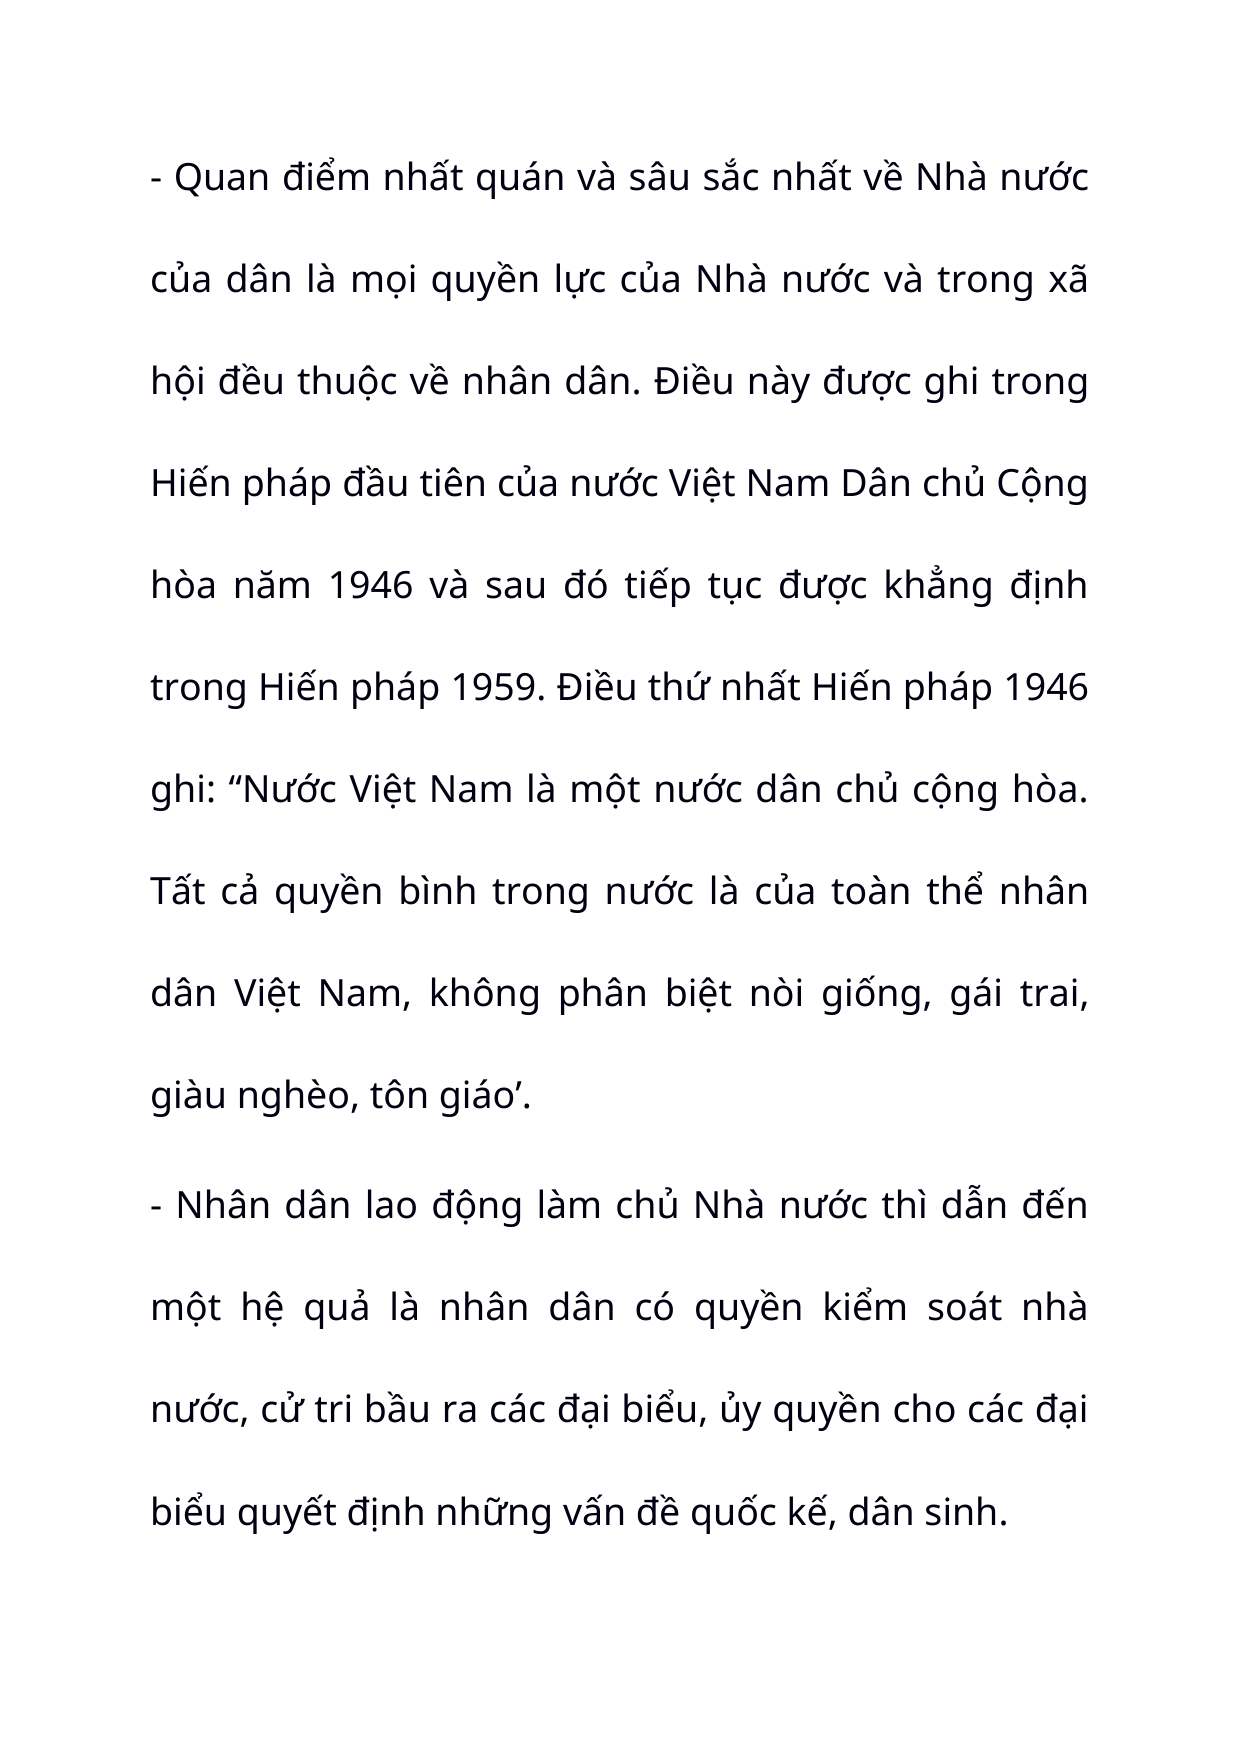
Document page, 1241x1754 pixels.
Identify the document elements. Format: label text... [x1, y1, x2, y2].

text - Nhân dân lao động làm chủ Nhà nước thì dẫn đến một hệ quả là nhân dân có quyền kiểm soát nhà nước, cử tri bầu ra các đại biểu, ủy quyền cho các đại biểu quyết định những vấn đề quốc kế, dân sinh. [150, 1179, 1090, 1536]
text - Quan điểm nhất quán và sâu sắc nhất về Nhà nước của dân là mọi quyền lực của Nhà nước và trong xã hội đều thuộc về nhân dân. Điều này được ghi trong Hiến pháp đầu tiên của nước Việt Nam Dân chủ Cộng hòa năm 1946 và sau đó tiếp tục được khẳng định trong Hiến pháp 1959. Điều thứ nhất Hiến pháp 1946 ghi: “Nước Việt Nam là một nước dân chủ cộng hòa. Tất cả quyền bình trong nước là của toàn thể nhân dân Việt Nam, không phân biệt nòi giống, gái trai, giàu nghèo, tôn giáo’. [150, 150, 1090, 1120]
